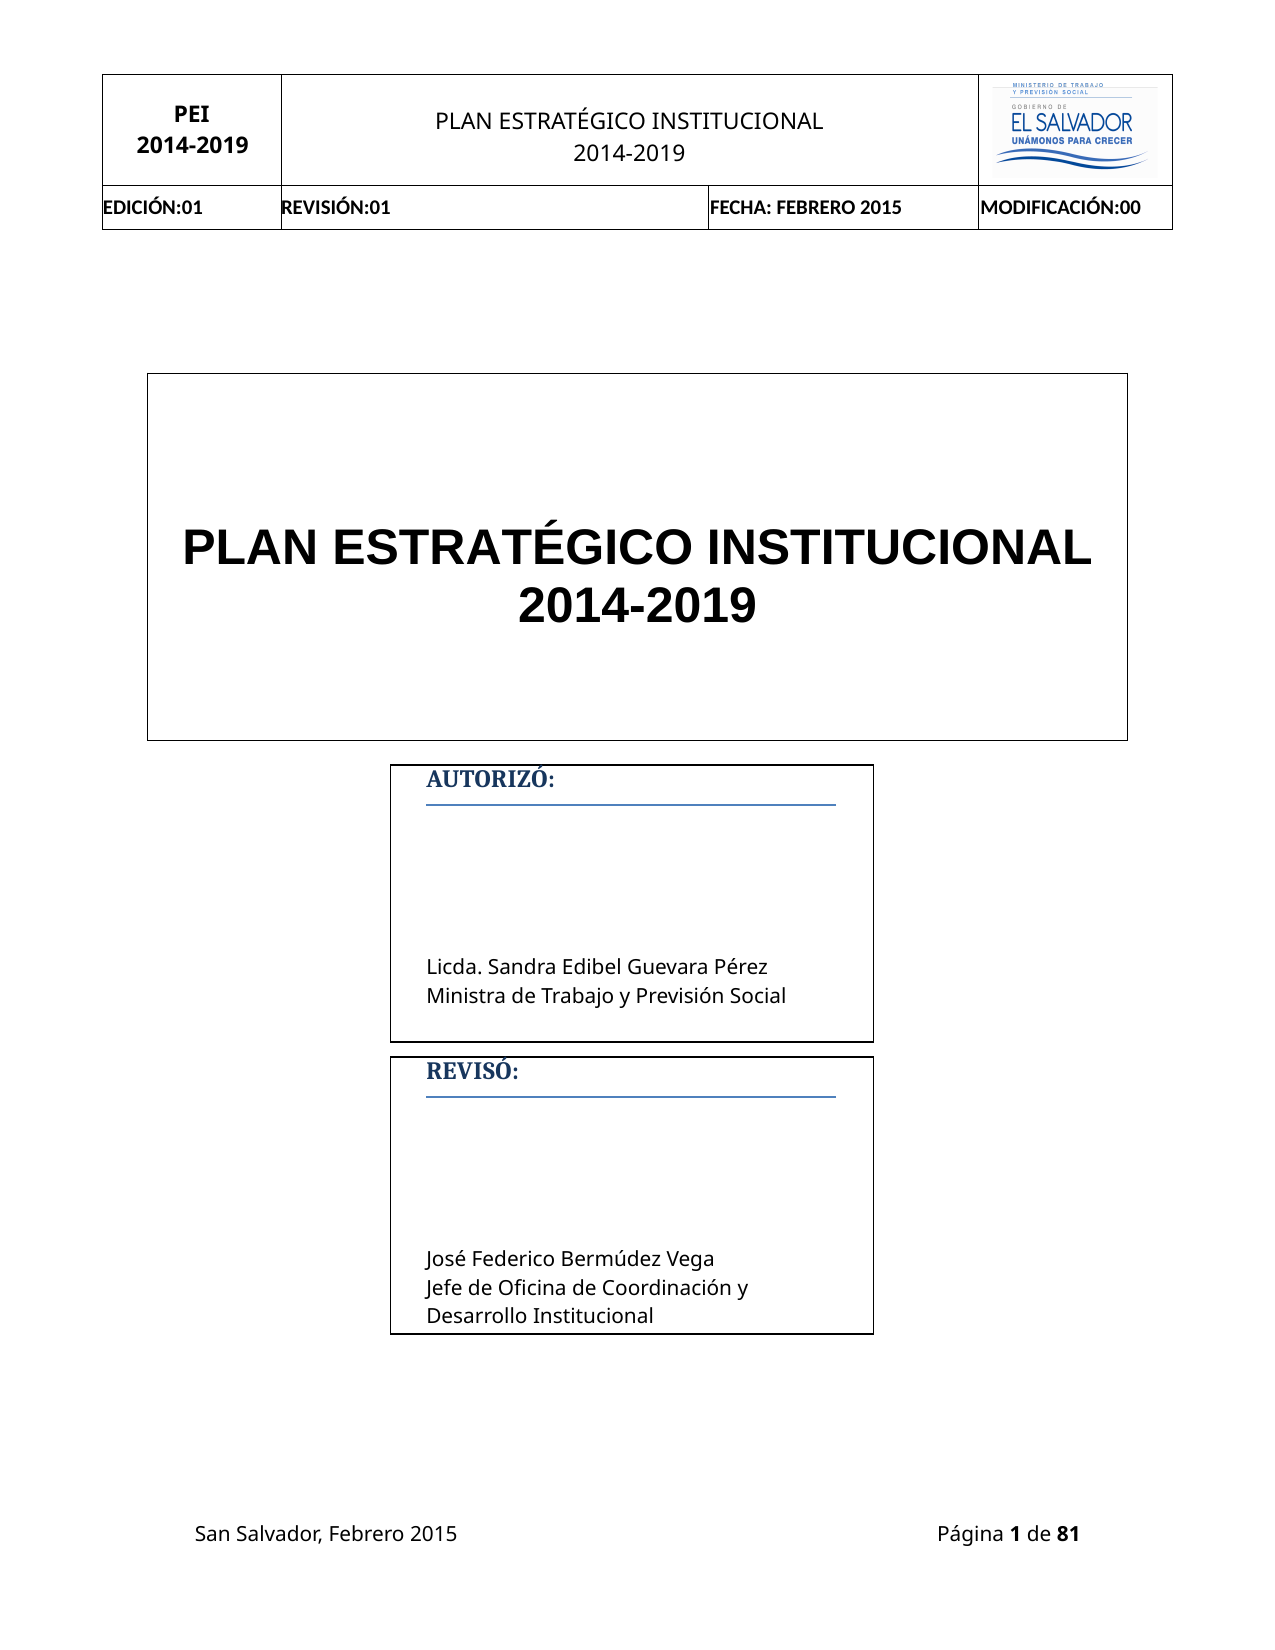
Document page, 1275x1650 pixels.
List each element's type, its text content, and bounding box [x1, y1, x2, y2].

picture [992, 81, 1158, 178]
table_header PLAN ESTRATÉGICO INSTITUCIONAL 2014-2019 [148, 374, 1127, 740]
